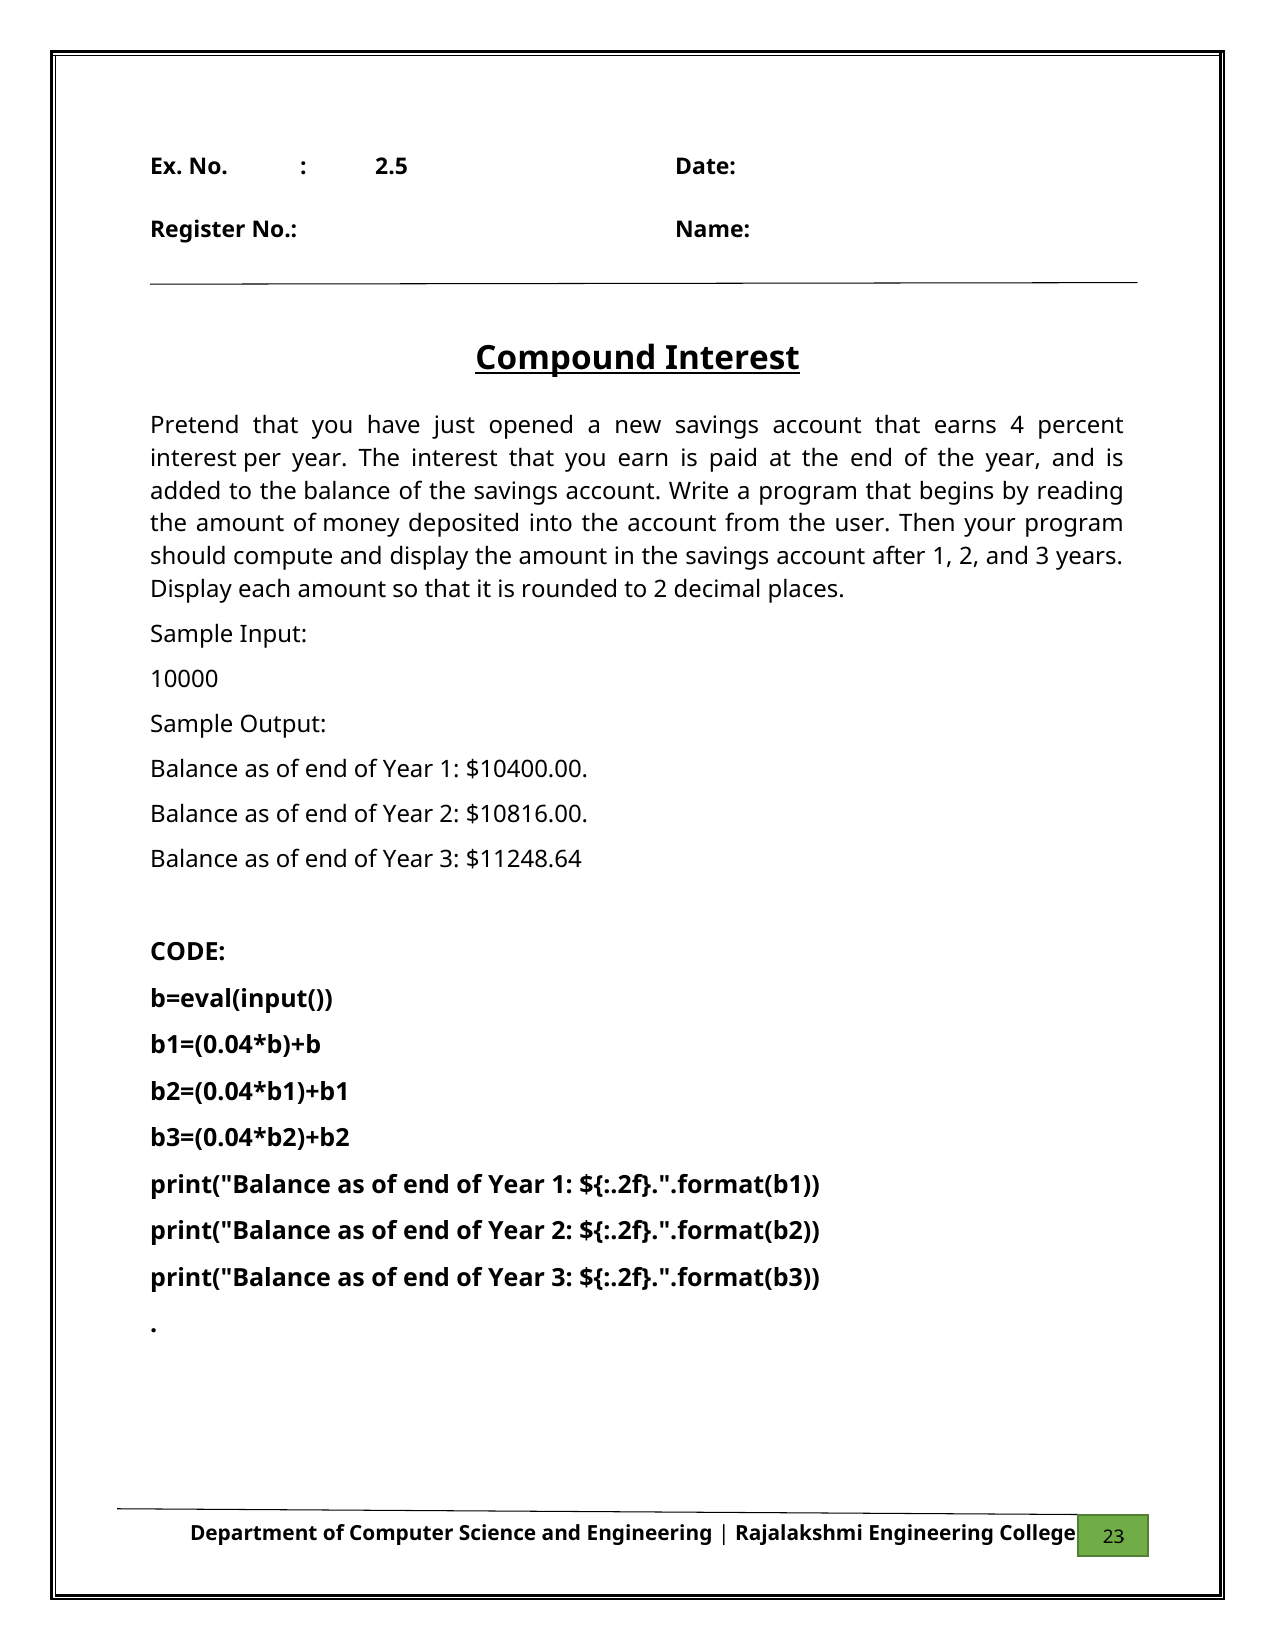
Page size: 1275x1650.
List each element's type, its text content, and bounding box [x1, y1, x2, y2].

text 10000 [150, 662, 1125, 694]
text b1=(0.04*b)+b [150, 1027, 1125, 1061]
text CODE: [150, 934, 1125, 968]
text print("Balance as of end of Year 3: ${:.2f}.".format(b3)) [150, 1259, 1125, 1294]
text print("Balance as of end of Year 2: ${:.2f}.".format(b2)) [150, 1213, 1125, 1247]
text Ex. No. : 2.5 Date: [150, 150, 1125, 181]
text Balance as of end of Year 3: $11248.64 [150, 842, 1125, 874]
text Balance as of end of Year 1: $10400.00. [150, 752, 1125, 784]
text Balance as of end of Year 2: $10816.00. [150, 797, 1125, 829]
text print("Balance as of end of Year 1: ${:.2f}.".format(b1)) [150, 1166, 1125, 1201]
text Register No.: Name: [150, 213, 1125, 244]
text . [150, 1306, 1125, 1340]
text Sample Output: [150, 707, 1125, 739]
text Compound Interest [150, 334, 1125, 379]
text b=eval(input()) [150, 980, 1125, 1014]
text b3=(0.04*b2)+b2 [150, 1120, 1125, 1154]
text Pretend that you have just opened a new savings account that earns 4 percent interest per year. The interest that you earn is paid at the end of the year, and is added to the balance of the savings account. Write a program that begins by reading the amount of money deposited into the account from the user. Then your program should compute and display the amount in the savings account after 1, 2, and 3 years. Display each amount so that it is rounded to 2 decimal places. [150, 408, 1125, 604]
text Sample Input: [150, 616, 1125, 649]
text b2=(0.04*b1)+b1 [150, 1073, 1125, 1107]
